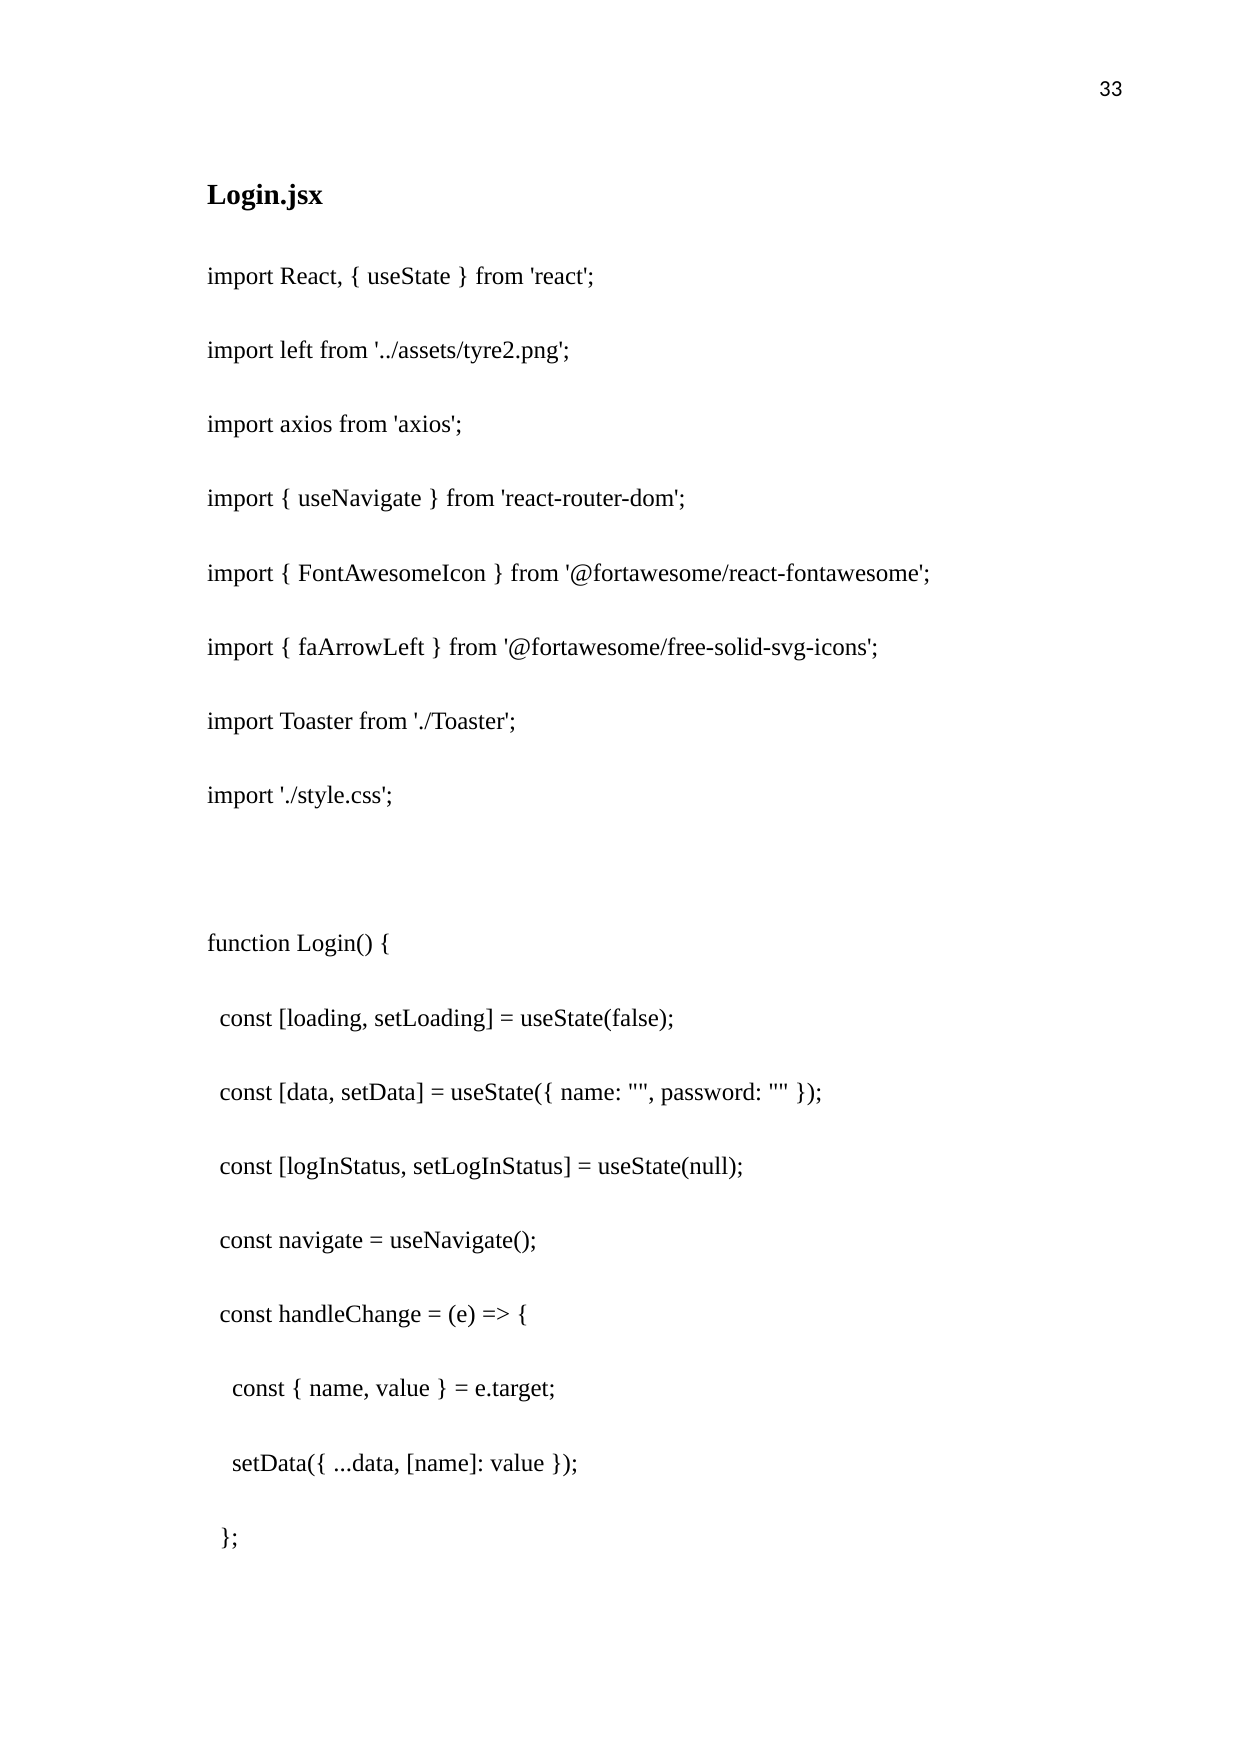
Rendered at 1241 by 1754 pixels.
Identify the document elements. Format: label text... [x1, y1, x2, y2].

text function Login() { [207, 928, 1122, 957]
text const { name, value } = e.target; [207, 1373, 1122, 1402]
text import left from '../assets/tyre2.png'; [207, 335, 1122, 364]
text const navigate = useNavigate(); [207, 1225, 1122, 1254]
text import './style.css'; [207, 780, 1122, 809]
text const handleChange = (e) => { [207, 1299, 1122, 1328]
text import axios from 'axios'; [207, 409, 1122, 438]
text Login.jsx [207, 177, 1122, 211]
text setData({ ...data, [name]: value }); [207, 1448, 1122, 1476]
text }; [207, 1522, 1122, 1551]
text import React, { useState } from 'react'; [207, 261, 1122, 290]
text const [data, setData] = useState({ name: "", password: "" }); [207, 1077, 1122, 1106]
text import { useNavigate } from 'react-router-dom'; [207, 483, 1122, 512]
text const [logInStatus, setLogInStatus] = useState(null); [207, 1151, 1122, 1180]
text import { faArrowLeft } from '@fortawesome/free-solid-svg-icons'; [207, 632, 1122, 661]
text const [loading, setLoading] = useState(false); [207, 1003, 1122, 1031]
text import { FontAwesomeIcon } from '@fortawesome/react-fontawesome'; [207, 558, 1122, 586]
text import Toaster from './Toaster'; [207, 706, 1122, 735]
